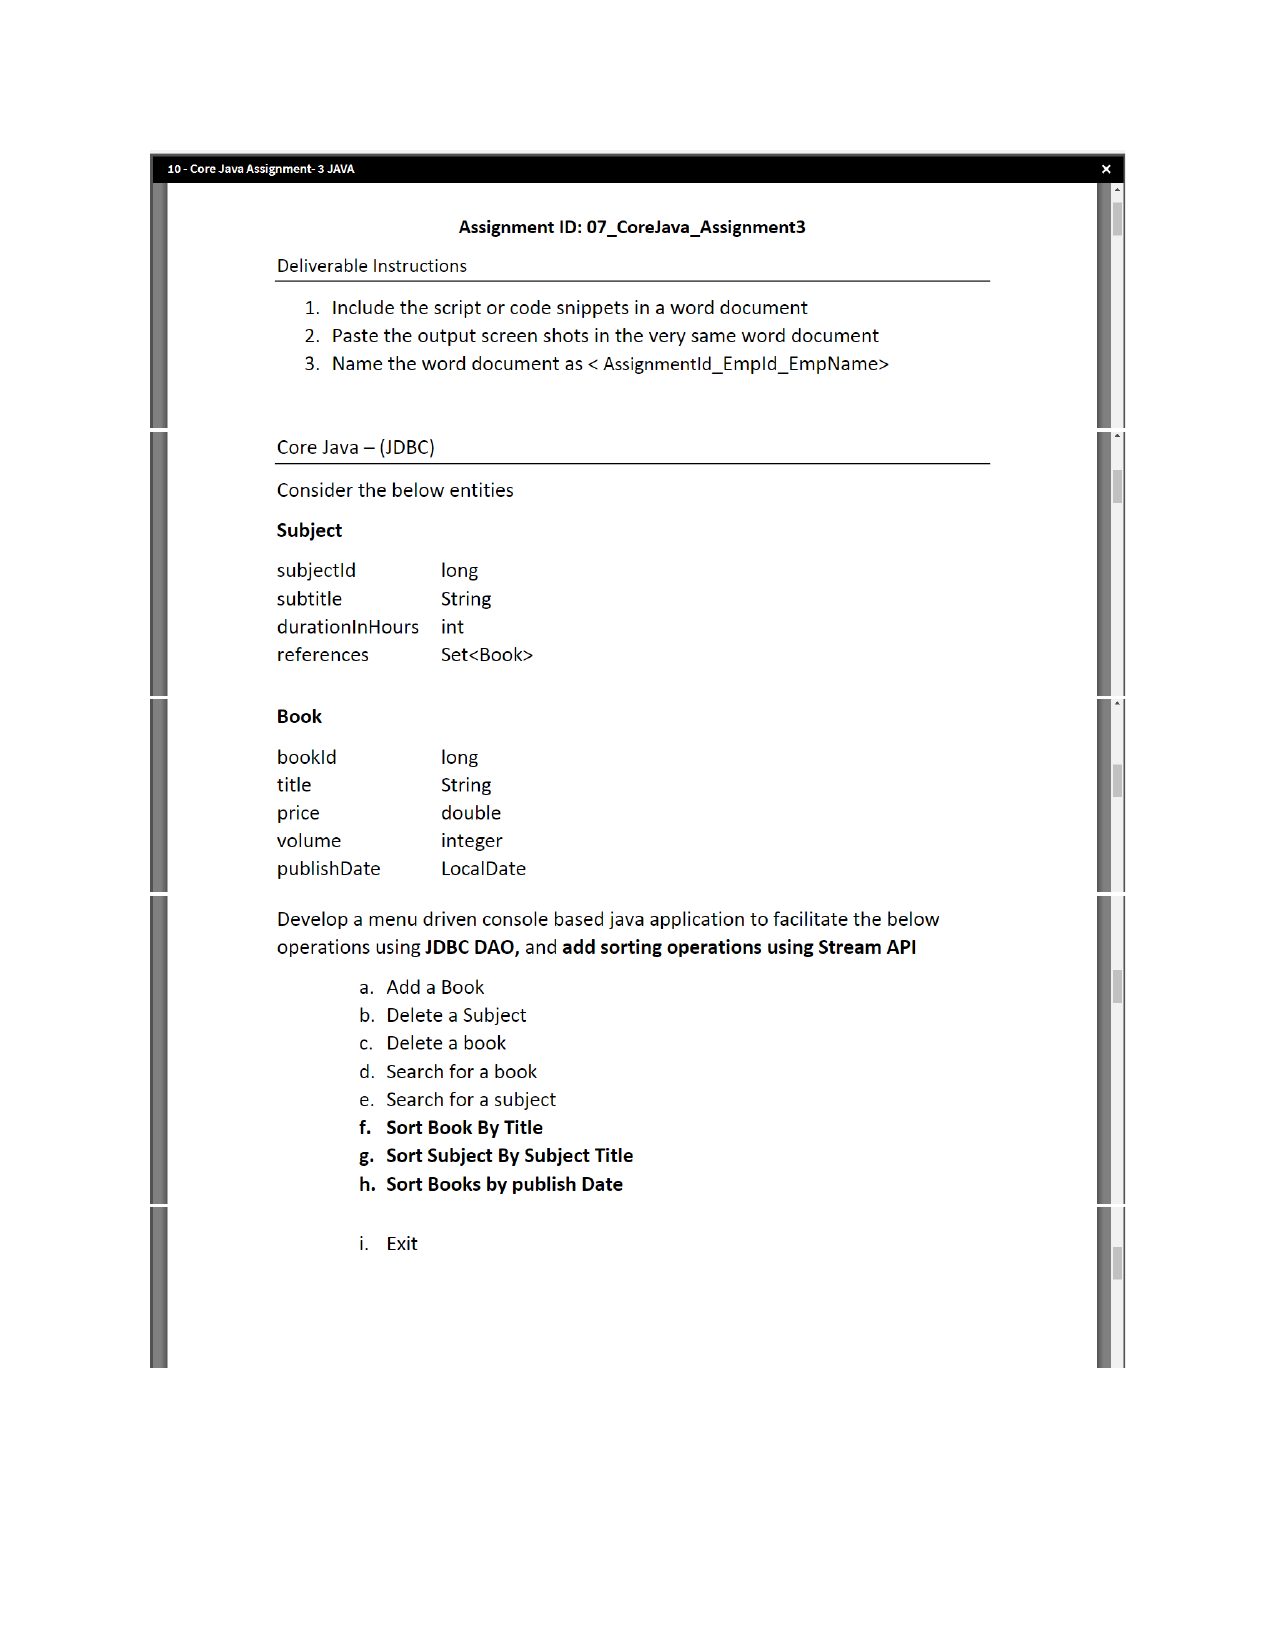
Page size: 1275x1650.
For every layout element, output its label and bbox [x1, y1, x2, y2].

picture [150, 150, 1125, 428]
picture [150, 896, 1125, 1204]
picture [150, 432, 1125, 696]
picture [150, 699, 1125, 892]
picture [150, 1207, 1125, 1368]
